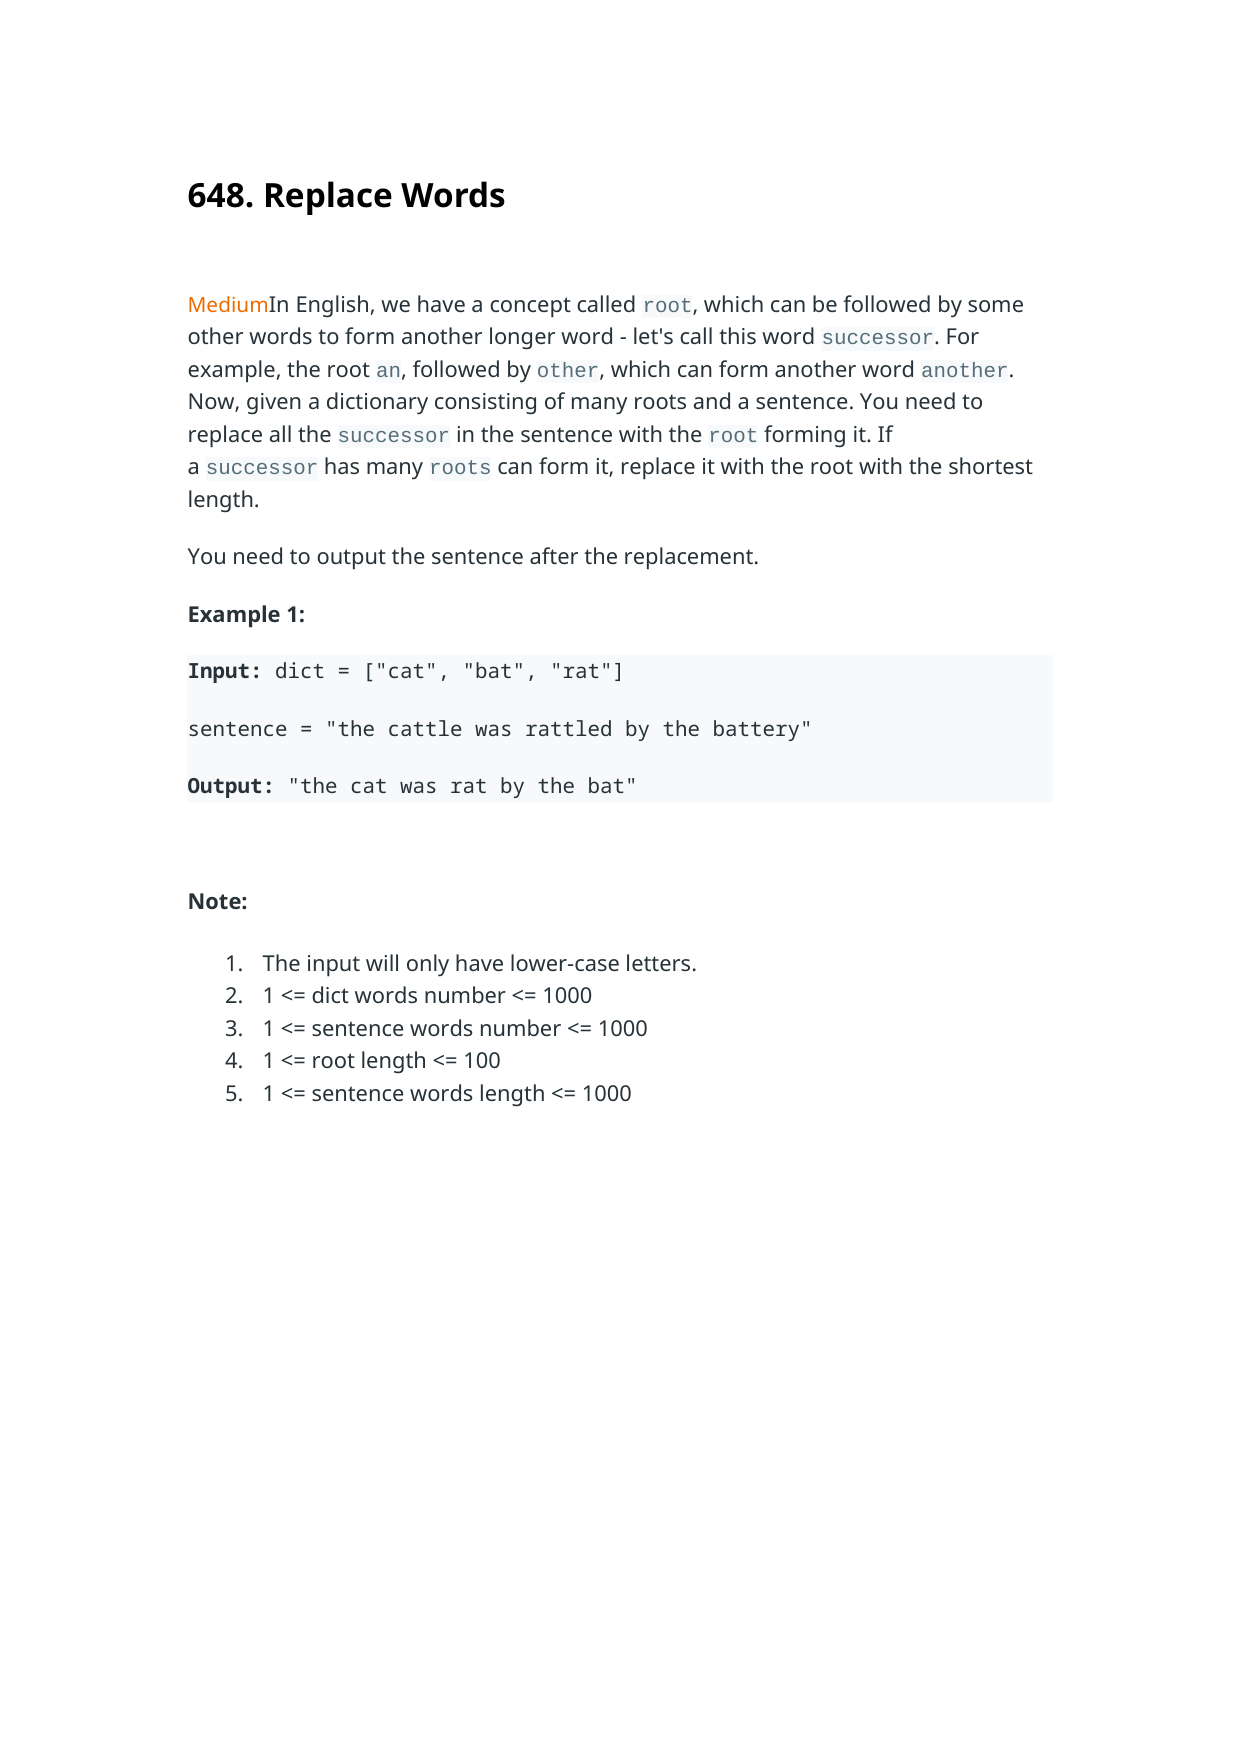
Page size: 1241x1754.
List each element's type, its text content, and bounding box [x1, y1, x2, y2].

list 1 <= sentence words number <= 1000 [225, 1011, 1053, 1044]
list 1 <= sentence words length <= 1000 [225, 1076, 1053, 1109]
text Now, given a dictionary consisting of many roots and a sentence. You need to replace all the successor in the sentence with the root forming it. If a successor has many roots can form it, replace it with the root with the shortest length. [187, 385, 1053, 515]
list The input will only have lower-case letters. [225, 946, 1053, 979]
text Example 1: [187, 597, 1053, 630]
subtitle 648. Replace Words [187, 162, 1053, 227]
list 1 <= dict words number <= 1000 [225, 979, 1053, 1011]
list 1 <= root length <= 100 [225, 1044, 1053, 1076]
text Output: "the cat was rat by the bat" [187, 770, 1053, 802]
text MediumIn English, we have a concept called root, which can be followed by some other words to form another longer word - let's call this word successor. For example, the root an, followed by other, which can form another word another. [187, 287, 1053, 385]
text Note: [187, 885, 1053, 917]
text You need to output the sentence after the replacement. [187, 540, 1053, 572]
text Input: dict = ["cat", "bat", "rat"] [187, 655, 1053, 687]
text sentence = "the cattle was rattled by the battery" [187, 712, 1053, 745]
